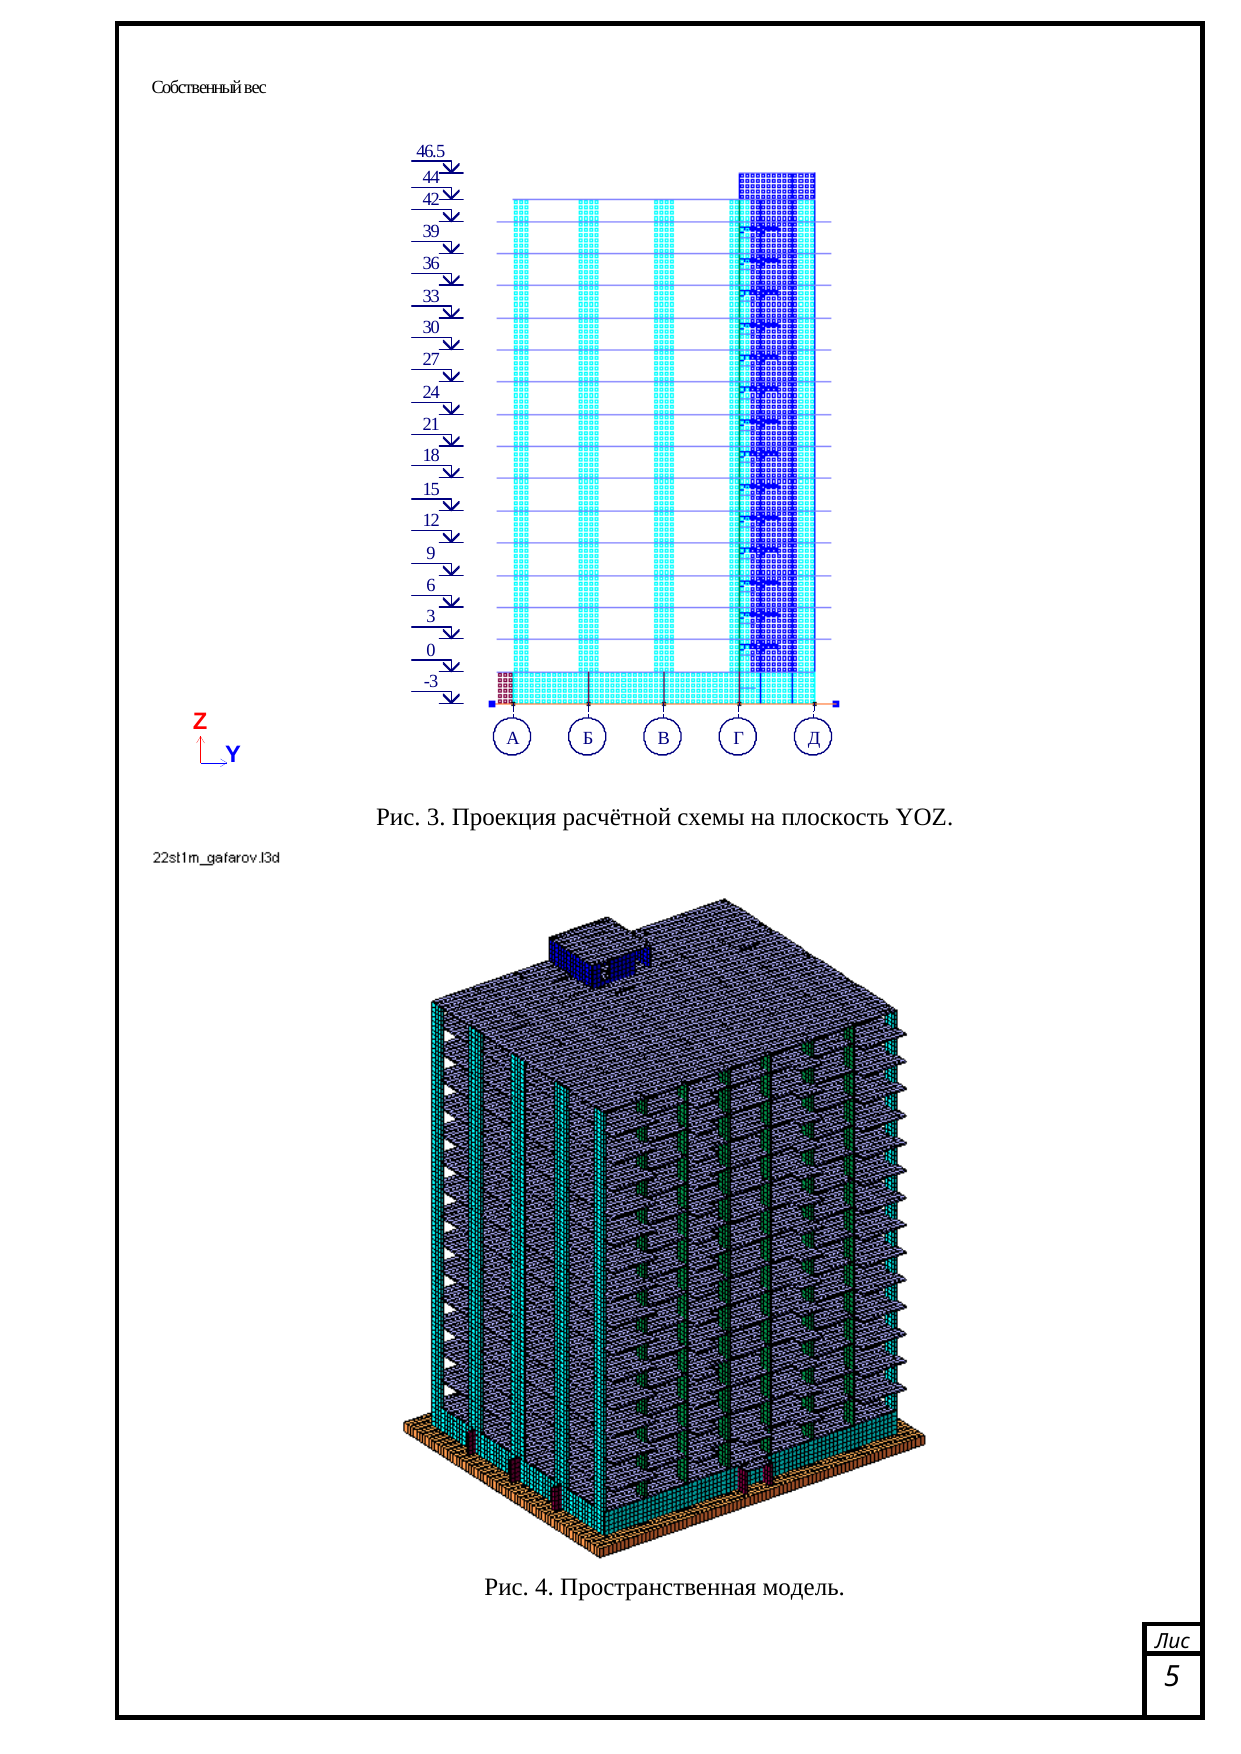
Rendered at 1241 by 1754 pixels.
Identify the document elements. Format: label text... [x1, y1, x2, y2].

text Рис. 3. Проекция расчётной схемы на плоскость YOZ. [148, 802, 1181, 831]
picture [147, 843, 1182, 1573]
text Рис. 4. Пространственная модель. [148, 1573, 1181, 1601]
